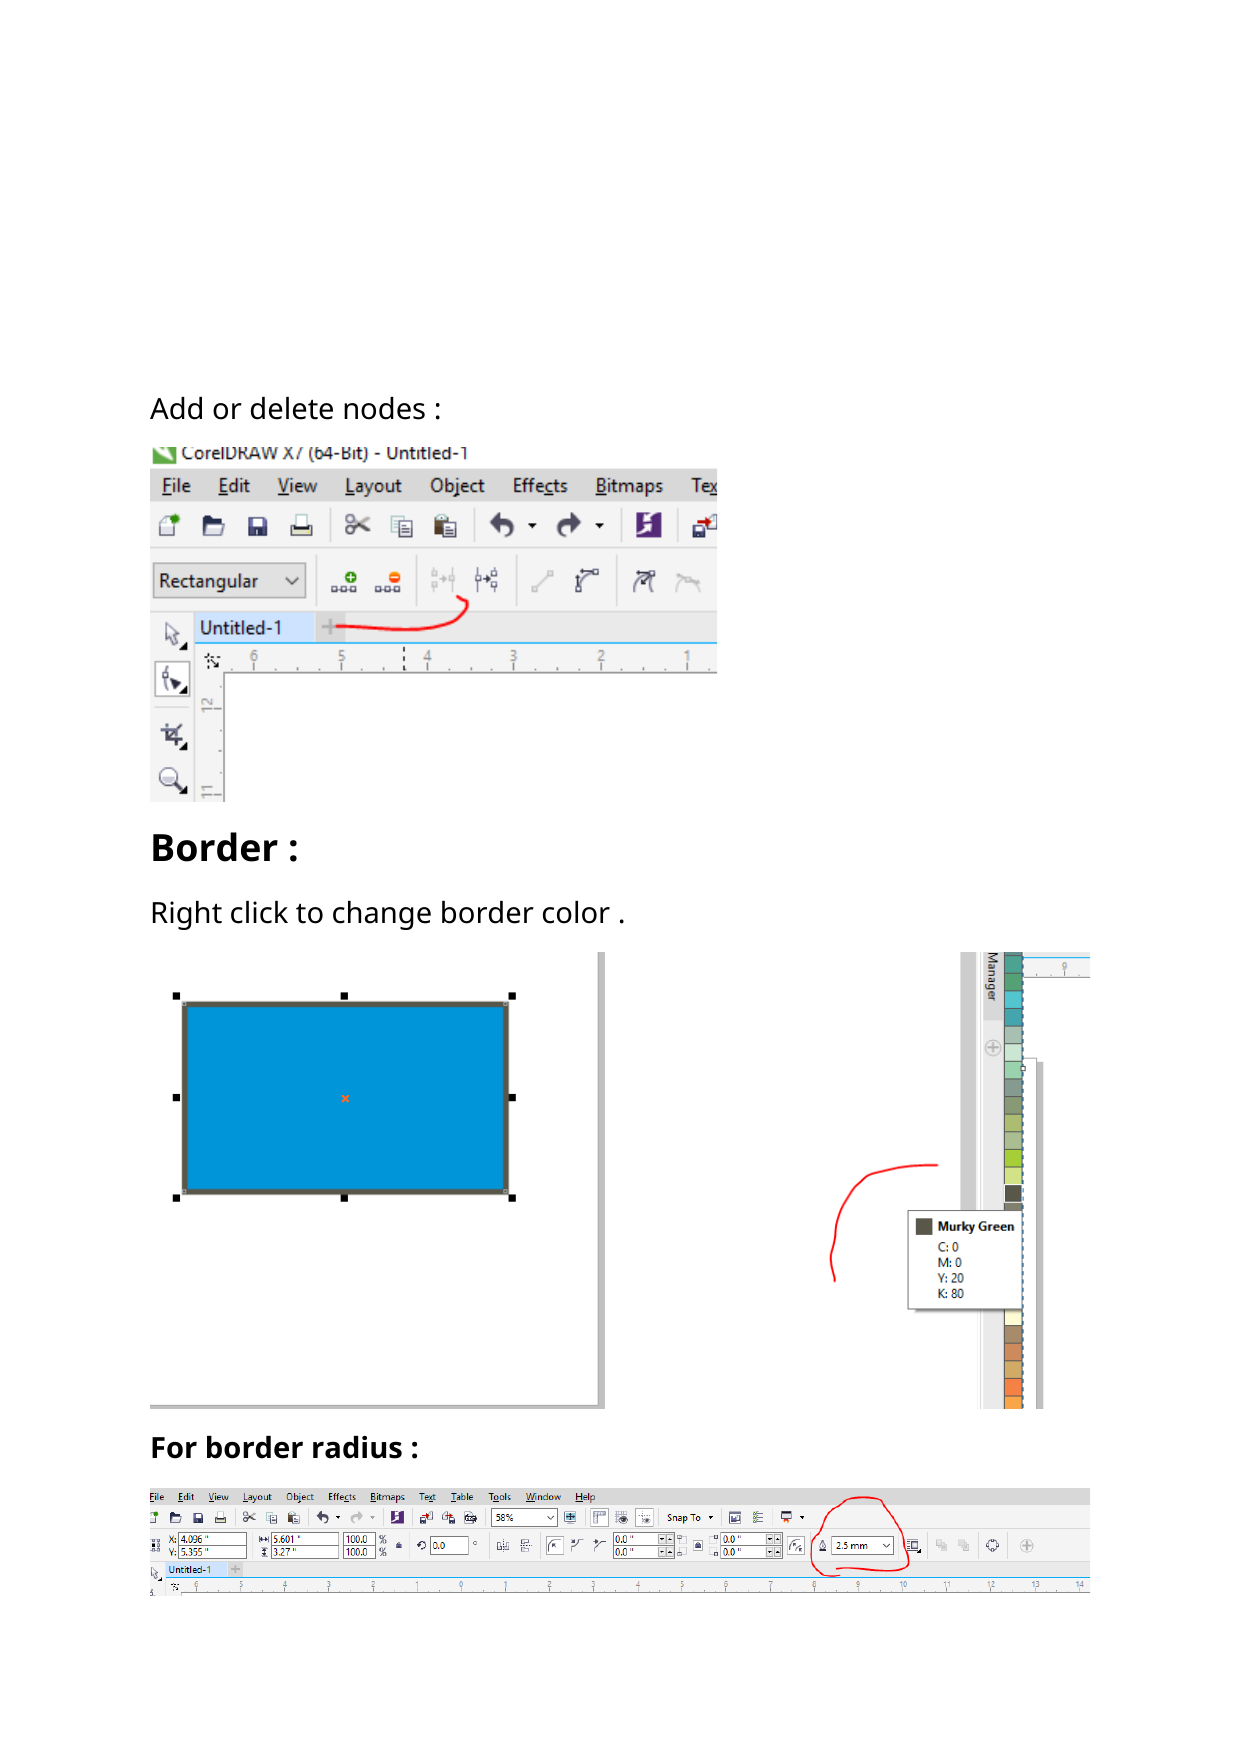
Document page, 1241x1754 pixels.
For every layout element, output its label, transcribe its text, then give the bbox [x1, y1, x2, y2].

picture [150, 1487, 1091, 1596]
picture [150, 952, 1091, 1409]
text Right click to change border color . [150, 893, 1090, 932]
text For border radius : [150, 1428, 1090, 1467]
text Add or delete nodes : [150, 388, 1090, 428]
text Border : [150, 821, 1090, 872]
picture [150, 447, 718, 802]
